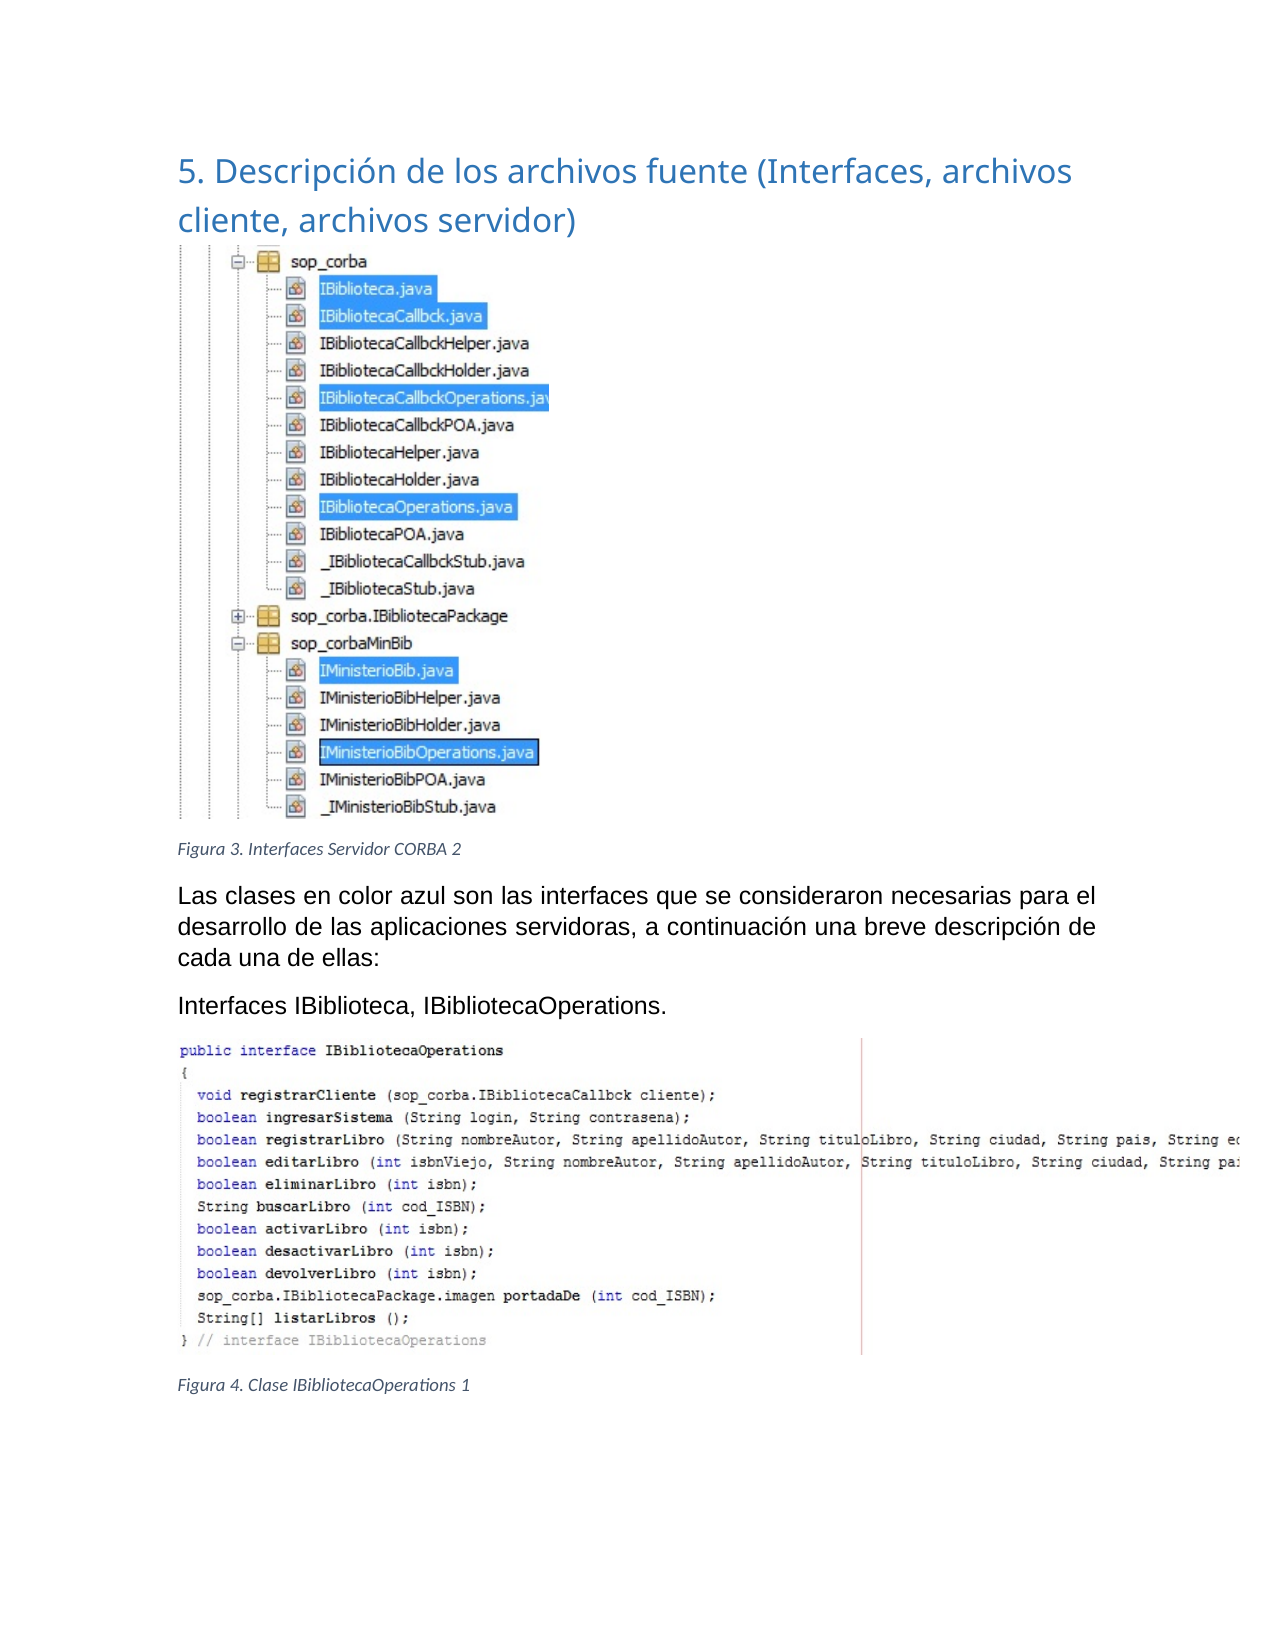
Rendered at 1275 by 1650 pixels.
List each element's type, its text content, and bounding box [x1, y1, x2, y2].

text Interfaces IBiblioteca, IBibliotecaOperations. [177, 991, 1098, 1019]
text Figura 4. Clase IBibliotecaOperations 1 [177, 1373, 1098, 1396]
subtitle 5. Descripción de los archivos fuente (Interfaces, archivos cliente, archivos servidor) [177, 148, 1098, 242]
text Figura 3. Interfaces Servidor CORBA 2 [177, 837, 1098, 860]
text Las clases en color azul son las interfaces que se consideraron necesarias para el desarrollo de las aplicaciones servidoras, a continuación una breve descripción de cada una de ellas: [177, 881, 1098, 972]
picture [177, 1038, 1240, 1355]
picture [177, 245, 549, 819]
